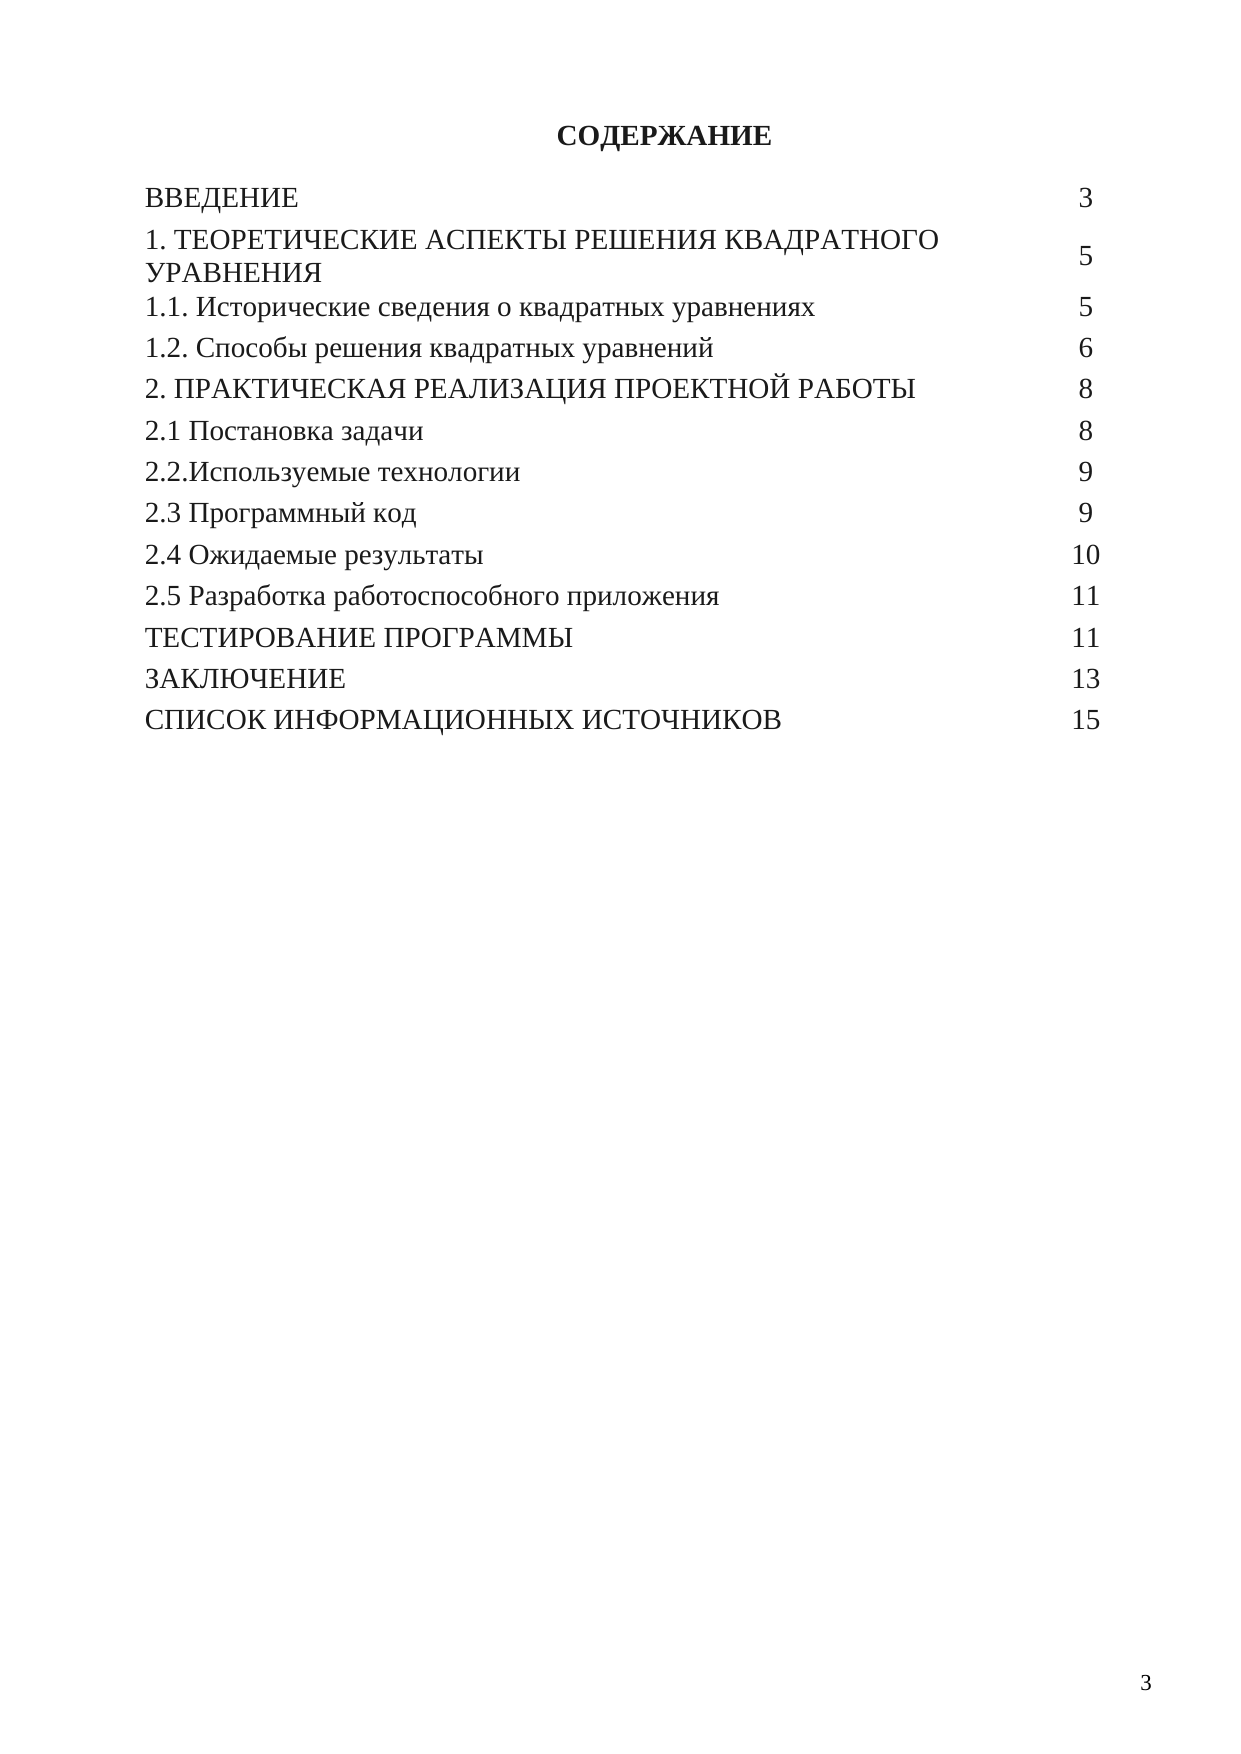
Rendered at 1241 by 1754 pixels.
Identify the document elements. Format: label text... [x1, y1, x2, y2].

text СОДЕРЖАНИЕ [177, 118, 1152, 152]
table_cell 10 [1034, 537, 1137, 578]
table_header 3 [1034, 180, 1137, 222]
table_cell 1. ТЕОРЕТИЧЕСКИЕ АСПЕКТЫ РЕШЕНИЯ КВАДРАТНОГО УРАВНЕНИЯ [133, 222, 1034, 289]
table_cell 2.1 Постановка задачи [133, 413, 1034, 454]
table_cell 13 [1034, 661, 1137, 702]
table_cell 15 [1034, 703, 1137, 744]
table_cell 9 [1034, 454, 1137, 496]
table_cell 11 [1034, 578, 1137, 620]
table_cell 11 [1034, 620, 1137, 661]
table_cell 2.2.Используемые технологии [133, 454, 1034, 496]
table_cell 2.3 Программный код [133, 496, 1034, 537]
table_cell 5 [1034, 289, 1137, 330]
table_cell 2.5 Разработка работоспособного приложения [133, 578, 1034, 620]
table_cell 8 [1034, 413, 1137, 454]
table_cell 2. ПРАКТИЧЕСКАЯ РЕАЛИЗАЦИЯ ПРОЕКТНОЙ РАБОТЫ [133, 372, 1034, 413]
table_cell 1.2. Способы решения квадратных уравнений [133, 330, 1034, 372]
table_cell 9 [1034, 496, 1137, 537]
table_cell СПИСОК ИНФОРМАЦИОННЫХ ИСТОЧНИКОВ [133, 703, 1034, 744]
table_cell ЗАКЛЮЧЕНИЕ [133, 661, 1034, 702]
table_cell 1.1. Исторические сведения о квадратных уравнениях [133, 289, 1034, 330]
table_header ВВЕДЕНИЕ [133, 180, 1034, 222]
table_cell ТЕСТИРОВАНИЕ ПРОГРАММЫ [133, 620, 1034, 661]
table_cell 2.4 Ожидаемые результаты [133, 537, 1034, 578]
table_cell 6 [1034, 330, 1137, 372]
table_cell 5 [1034, 222, 1137, 289]
table_cell 8 [1034, 372, 1137, 413]
